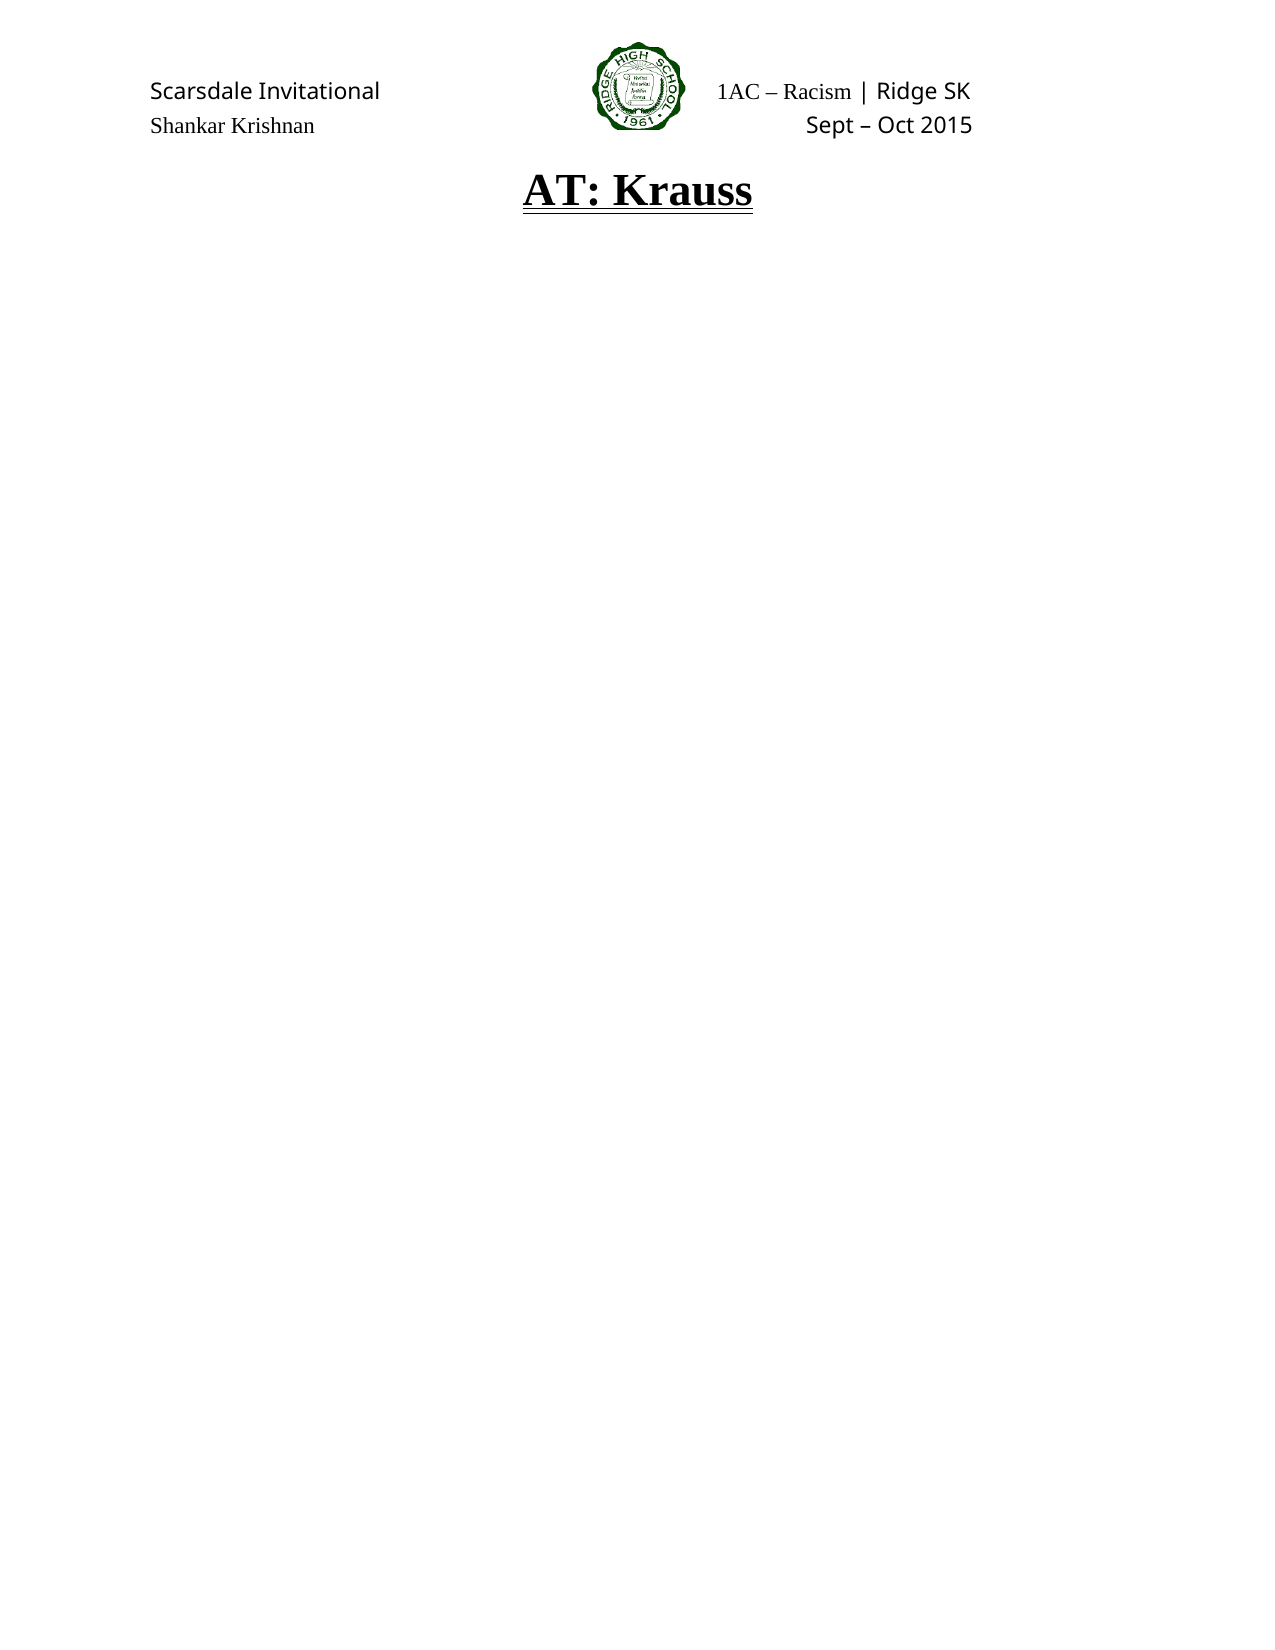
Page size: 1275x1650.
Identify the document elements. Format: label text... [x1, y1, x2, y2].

subtitle AT: Krauss [150, 163, 1125, 216]
picture [578, 42, 697, 130]
